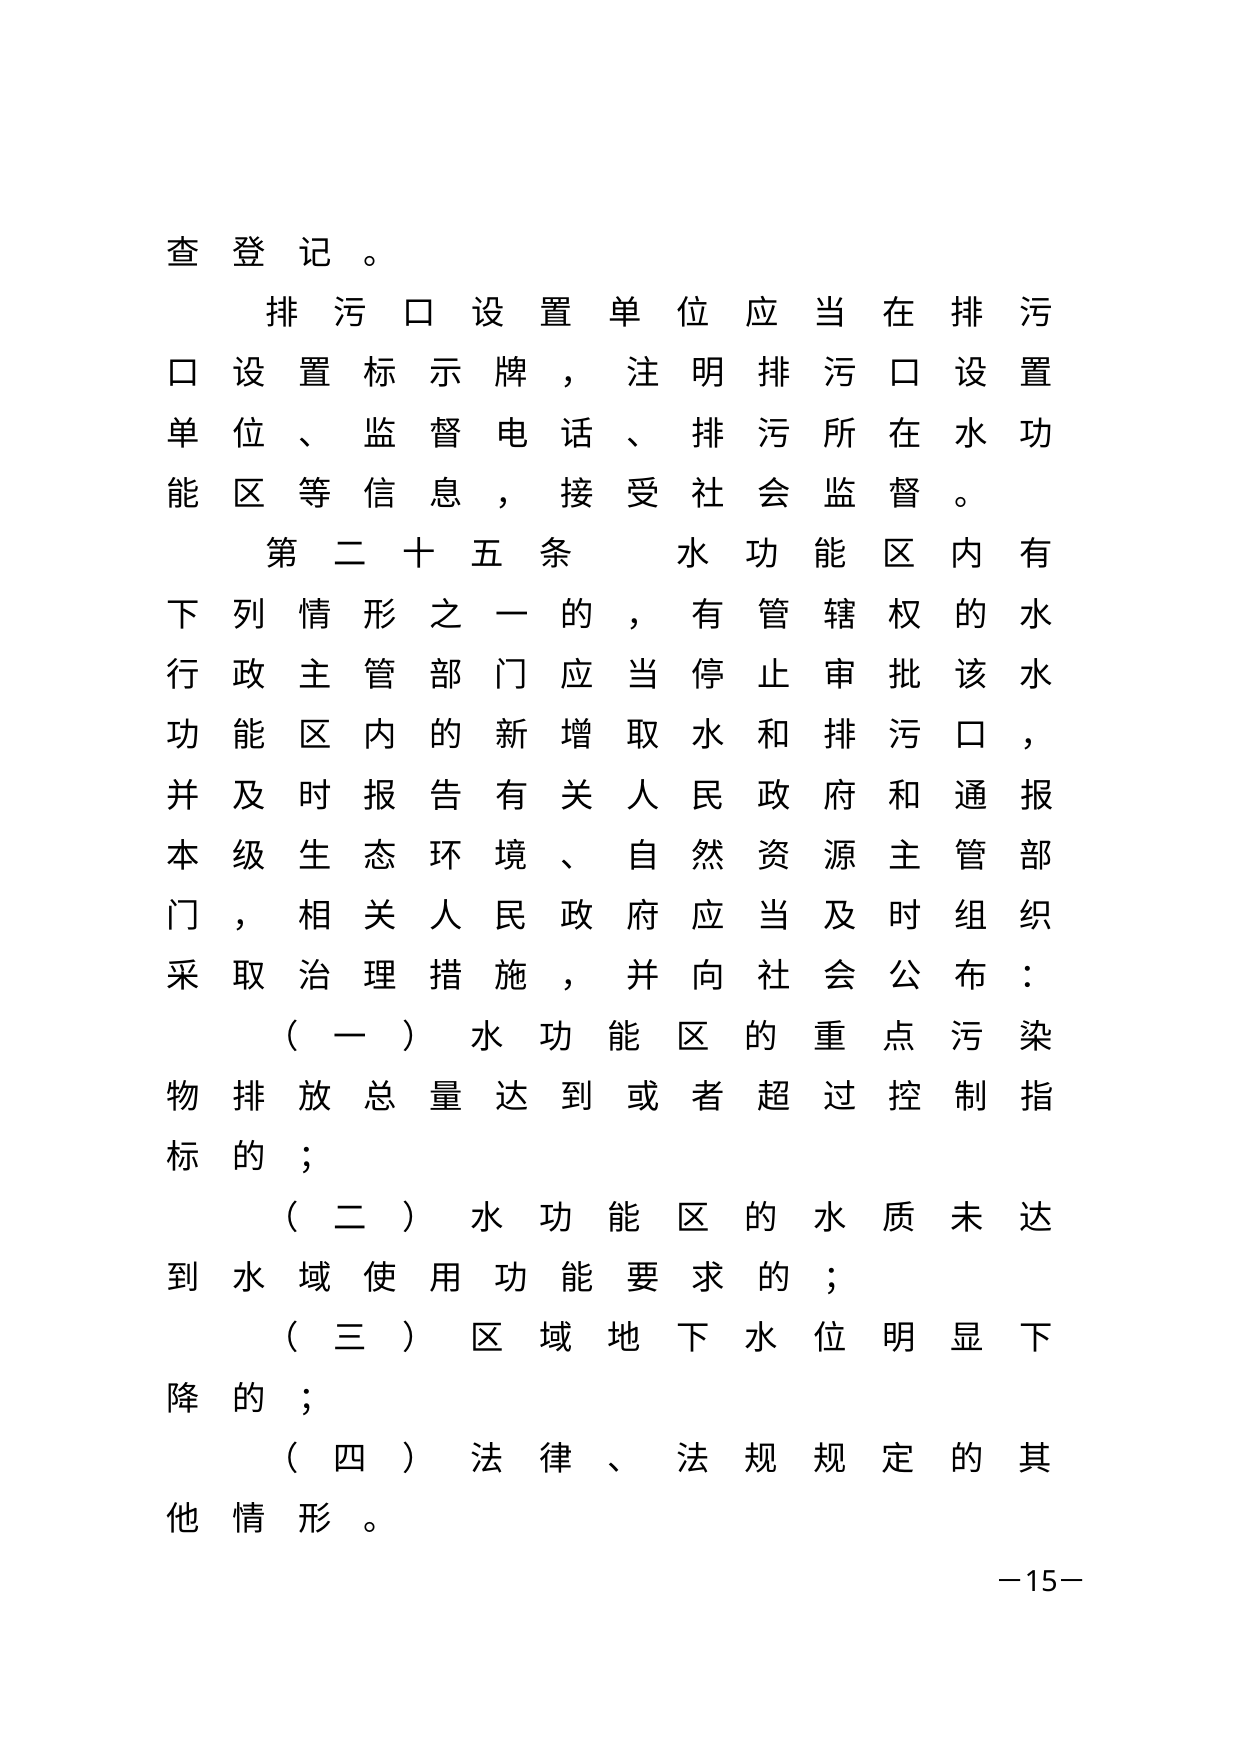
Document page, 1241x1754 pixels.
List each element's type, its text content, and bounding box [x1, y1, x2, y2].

text （三）区域地下水位明显下降的； [167, 1305, 1085, 1426]
text 县级以上人民政府水行政主管部门应当根据排污口管理权限，对本行政区域内的排污口进行普查登记。 [167, 219, 1085, 280]
text （二）水功能区的水质未达到水域使用功能要求的； [167, 1184, 1085, 1305]
text 排污口设置单位应当在排污口设置标示牌，注明排污口设置单位、监督电话、排污所在水功能区等信息，接受社会监督。 [167, 280, 1085, 521]
text （四）法律、法规规定的其他情形。 [167, 1426, 1085, 1546]
text （一）水功能区的重点污染物排放总量达到或者超过控制指标的； [167, 1003, 1085, 1184]
text 第二十五条 水功能区内有下列情形之一的，有管辖权的水行政主管部门应当停止审批该水功能区内的新增取水和排污口，并及时报告有关人民政府和通报本级生态环境、自然资源主管部门，相关人民政府应当及时组织采取治理措施，并向社会公布： [167, 521, 1085, 1003]
